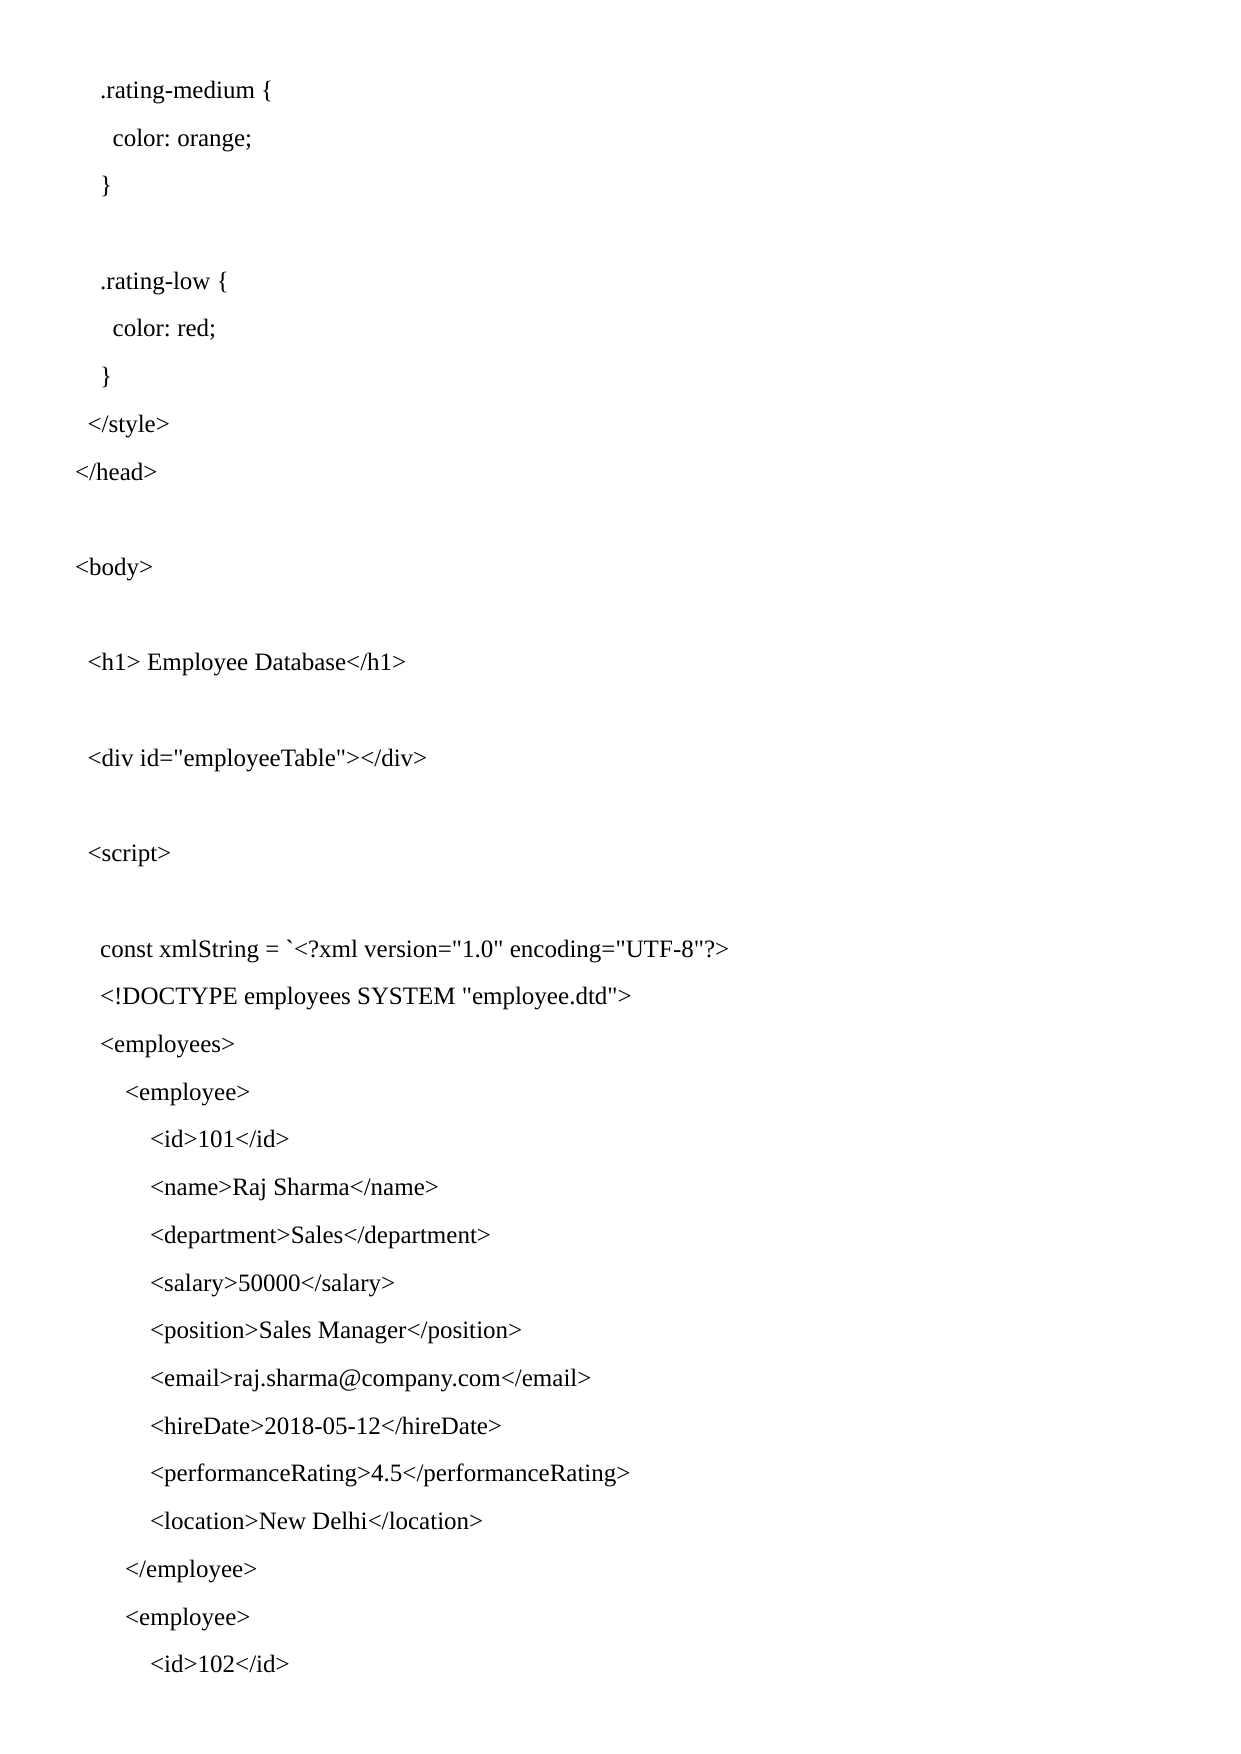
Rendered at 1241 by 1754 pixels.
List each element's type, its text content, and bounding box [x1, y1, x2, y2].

text <script> [75, 838, 1165, 867]
text </head> [75, 457, 1165, 485]
text </style> [75, 409, 1165, 438]
text color: orange; [75, 123, 1165, 151]
text <employees> [75, 1029, 1165, 1058]
text <department>Sales</department> [75, 1220, 1165, 1249]
text <div id="employeeTable"></div> [75, 743, 1165, 772]
text <h1> Employee Database</h1> [75, 647, 1165, 676]
text <!DOCTYPE employees SYSTEM "employee.dtd"> [75, 981, 1165, 1010]
text <name>Raj Sharma</name> [75, 1172, 1165, 1201]
text <hireDate>2018-05-12</hireDate> [75, 1411, 1165, 1439]
text <email>raj.sharma@company.com</email> [75, 1363, 1165, 1392]
text const xmlString = `<?xml version="1.0" encoding="UTF-8"?> [75, 934, 1165, 962]
text <body> [75, 552, 1165, 581]
text .rating-medium { [75, 75, 1165, 104]
text <id>101</id> [75, 1124, 1165, 1153]
text <employee> [75, 1602, 1165, 1630]
text } [75, 170, 1165, 199]
text <performanceRating>4.5</performanceRating> [75, 1458, 1165, 1487]
text <position>Sales Manager</position> [75, 1315, 1165, 1344]
text <employee> [75, 1077, 1165, 1106]
text } [75, 361, 1165, 390]
text color: red; [75, 313, 1165, 342]
text .rating-low { [75, 266, 1165, 294]
text <salary>50000</salary> [75, 1268, 1165, 1296]
text <location>New Delhi</location> [75, 1506, 1165, 1535]
text </employee> [75, 1554, 1165, 1583]
text <id>102</id> [75, 1649, 1165, 1678]
